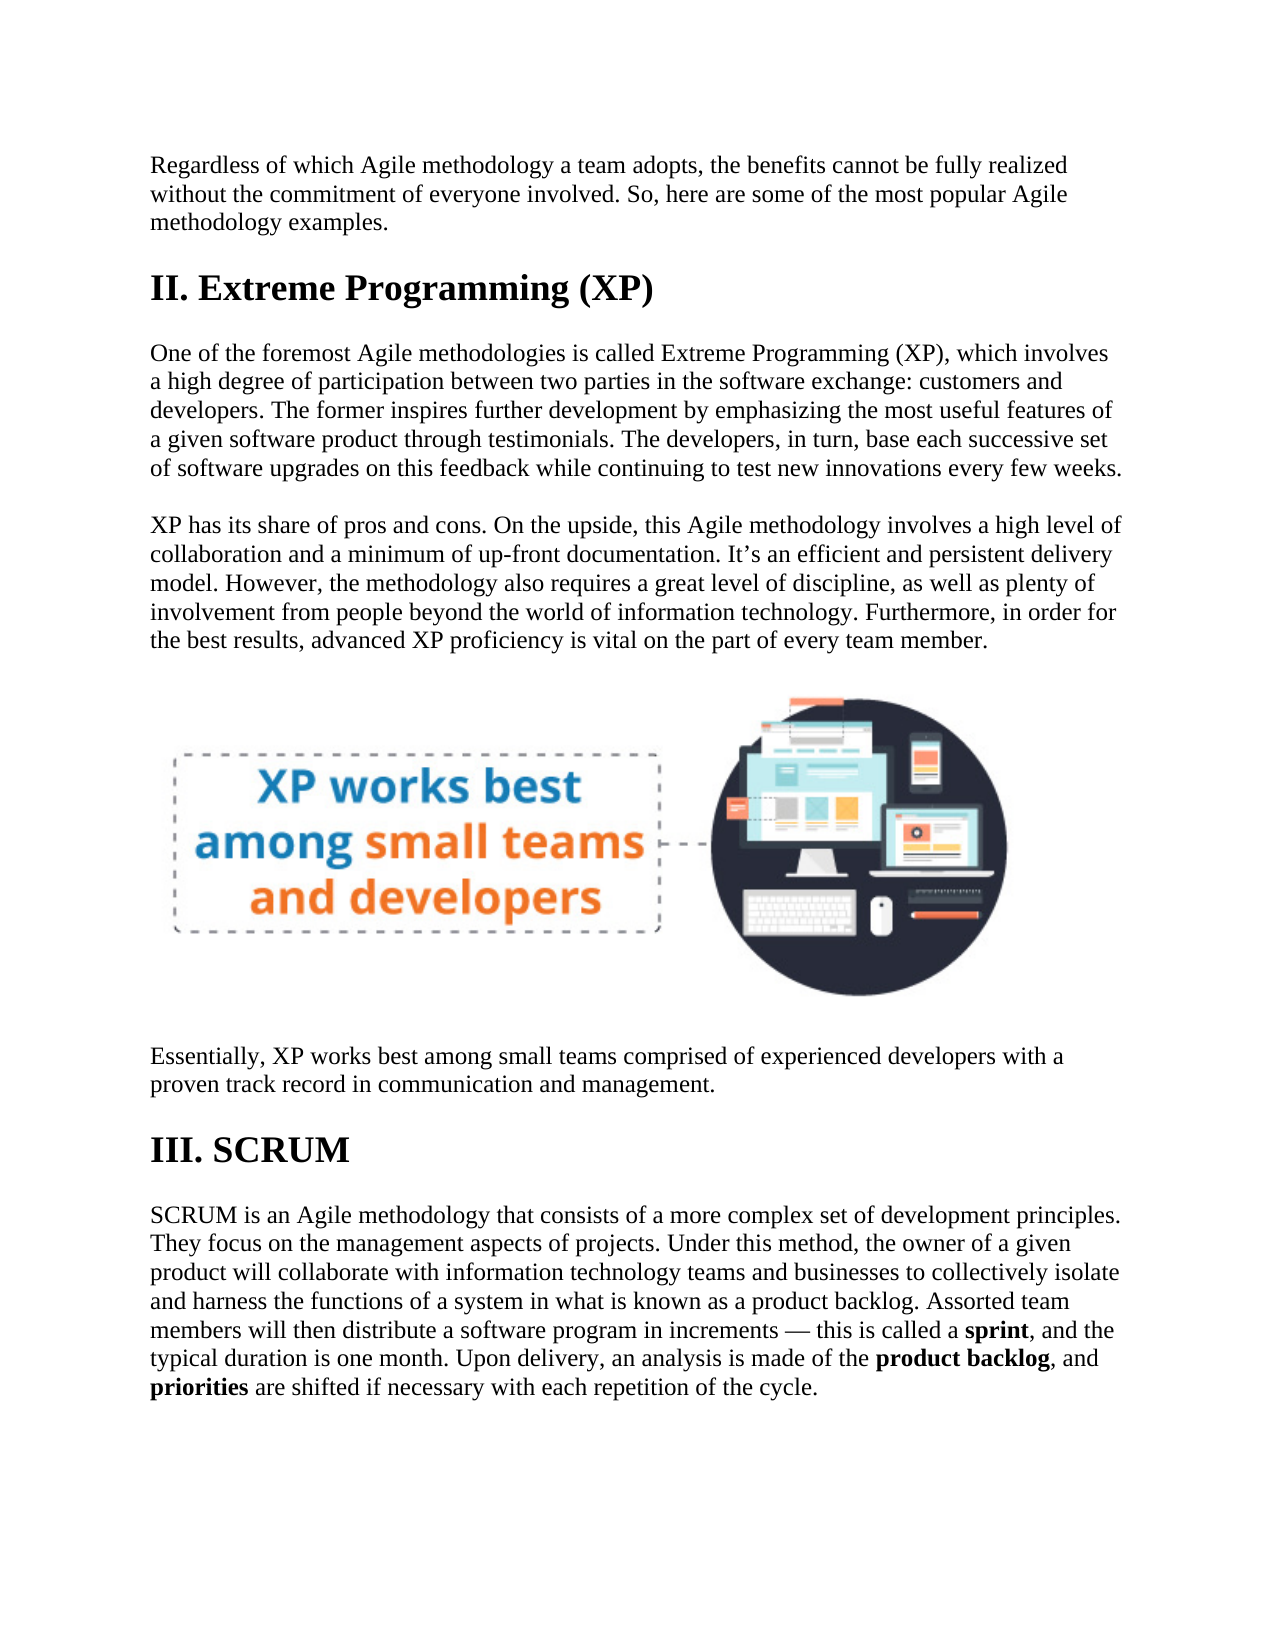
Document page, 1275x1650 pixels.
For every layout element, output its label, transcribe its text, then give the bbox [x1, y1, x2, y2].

picture [150, 683, 1046, 1012]
text III. SCRUM [150, 1127, 1125, 1171]
text One of the foremost Agile methodologies is called Extreme Programming (XP), which involves a high degree of participation between two parties in the software exchange: customers and developers. The former inspires further development by emphasizing the most useful features of a given software product through testimonials. The developers, in turn, base each successive set of software upgrades on this feedback while continuing to test new innovations every few weeks. [150, 338, 1125, 481]
text II. Extreme Programming (XP) [150, 265, 1125, 308]
text Essentially, XP works best among small teams comprised of experienced developers with a proven track record in communication and management. [150, 1041, 1125, 1098]
text XP has its share of pros and cons. On the upside, this Agile methodology involves a high level of collaboration and a minimum of up-front documentation. It’s an efficient and persistent delivery model. However, the methodology also requires a great level of discipline, as well as plenty of involvement from people beyond the world of information technology. Furthermore, in order for the best results, advanced XP proficiency is vital on the part of every team member. [150, 511, 1125, 654]
text SCRUM is an Agile methodology that consists of a more complex set of development principles. They focus on the management aspects of projects. Under this method, the owner of a given product will collaborate with information technology teams and businesses to collectively isolate and harness the functions of a system in what is known as a product backlog. Assorted team members will then distribute a software program in increments — this is called a sprint, and the typical duration is one month. Upon delivery, an analysis is made of the product backlog, and priorities are shifted if necessary with each repetition of the cycle. [150, 1200, 1125, 1401]
text Regardless of which Agile methodology a team adopts, the benefits cannot be fully realized without the commitment of everyone involved. So, here are some of the most popular Agile methodology examples. [150, 150, 1125, 236]
